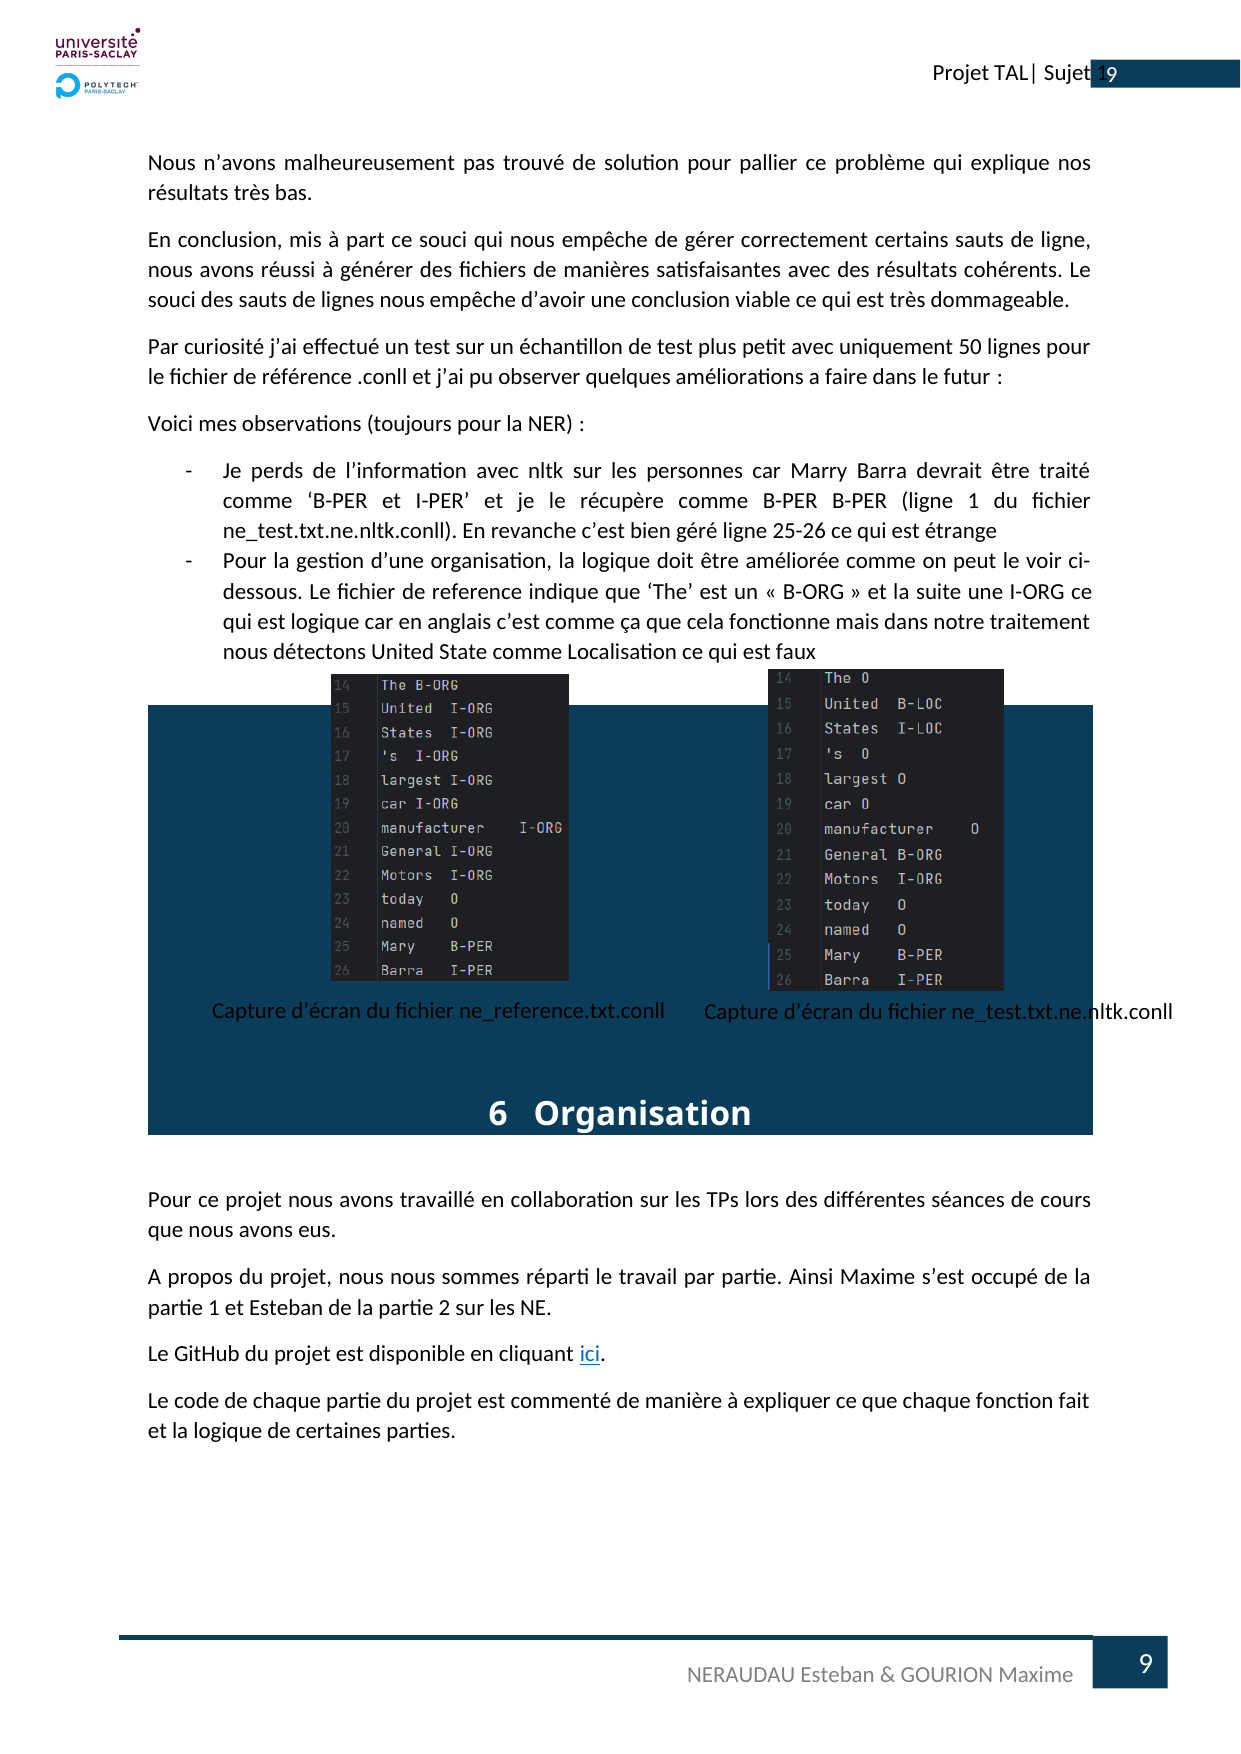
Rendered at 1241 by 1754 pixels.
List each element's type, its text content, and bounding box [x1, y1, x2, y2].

list Je perds de l’information avec nltk sur les personnes car Marry Barra devrait être traité comme ‘B-PER et I-PER’ et je le récupère comme B-PER B-PER (ligne 1 du fichier ne_test.txt.ne.nltk.conll). En revanche c’est bien géré ligne 25-26 ce qui est étrange [185, 456, 1093, 544]
list Pour la gestion d’une organisation, la logique doit être améliorée comme on peut le voir ci-dessous. Le fichier de reference indique que ‘The’ est un « B-ORG » et la suite une I-ORG ce qui est logique car en anglais c’est comme ça que cela fonctionne mais dans notre traitement nous détectons United State comme Localisation ce qui est faux [185, 547, 1093, 665]
text A propos du projet, nous nous sommes réparti le travail par partie. Ainsi Maxime s’est occupé de la partie 1 et Esteban de la partie 2 sur les NE. [148, 1262, 1093, 1321]
text Pour ce projet nous avons travaillé en collaboration sur les TPs lors des différentes séances de cours que nous avons eus. [148, 1185, 1093, 1243]
text Par curiosité j’ai effectué un test sur un échantillon de test plus petit avec uniquement 50 lignes pour le fichier de référence .conll et j’ai pu observer quelques améliorations a faire dans le futur : [148, 332, 1093, 390]
picture [48, 20, 148, 116]
text En conclusion, mis à part ce souci qui nous empêche de gérer correctement certains sauts de ligne, nous avons réussi à générer des fichiers de manières satisfaisantes avec des résultats cohérents. Le souci des sauts de lignes nous empêche d’avoir une conclusion viable ce qui est très dommageable. [148, 225, 1093, 313]
text Le code de chaque partie du projet est commenté de manière à expliquer ce que chaque fonction fait et la logique de certaines parties. [148, 1386, 1093, 1444]
text Voici mes observations (toujours pour la NER) : [148, 409, 1093, 437]
text Le GitHub du projet est disponible en cliquant ici. [148, 1339, 1093, 1367]
picture [768, 669, 1004, 991]
text Nous n’avons malheureusement pas trouvé de solution pour pallier ce problème qui explique nos résultats très bas. [148, 148, 1093, 206]
picture [331, 674, 569, 981]
